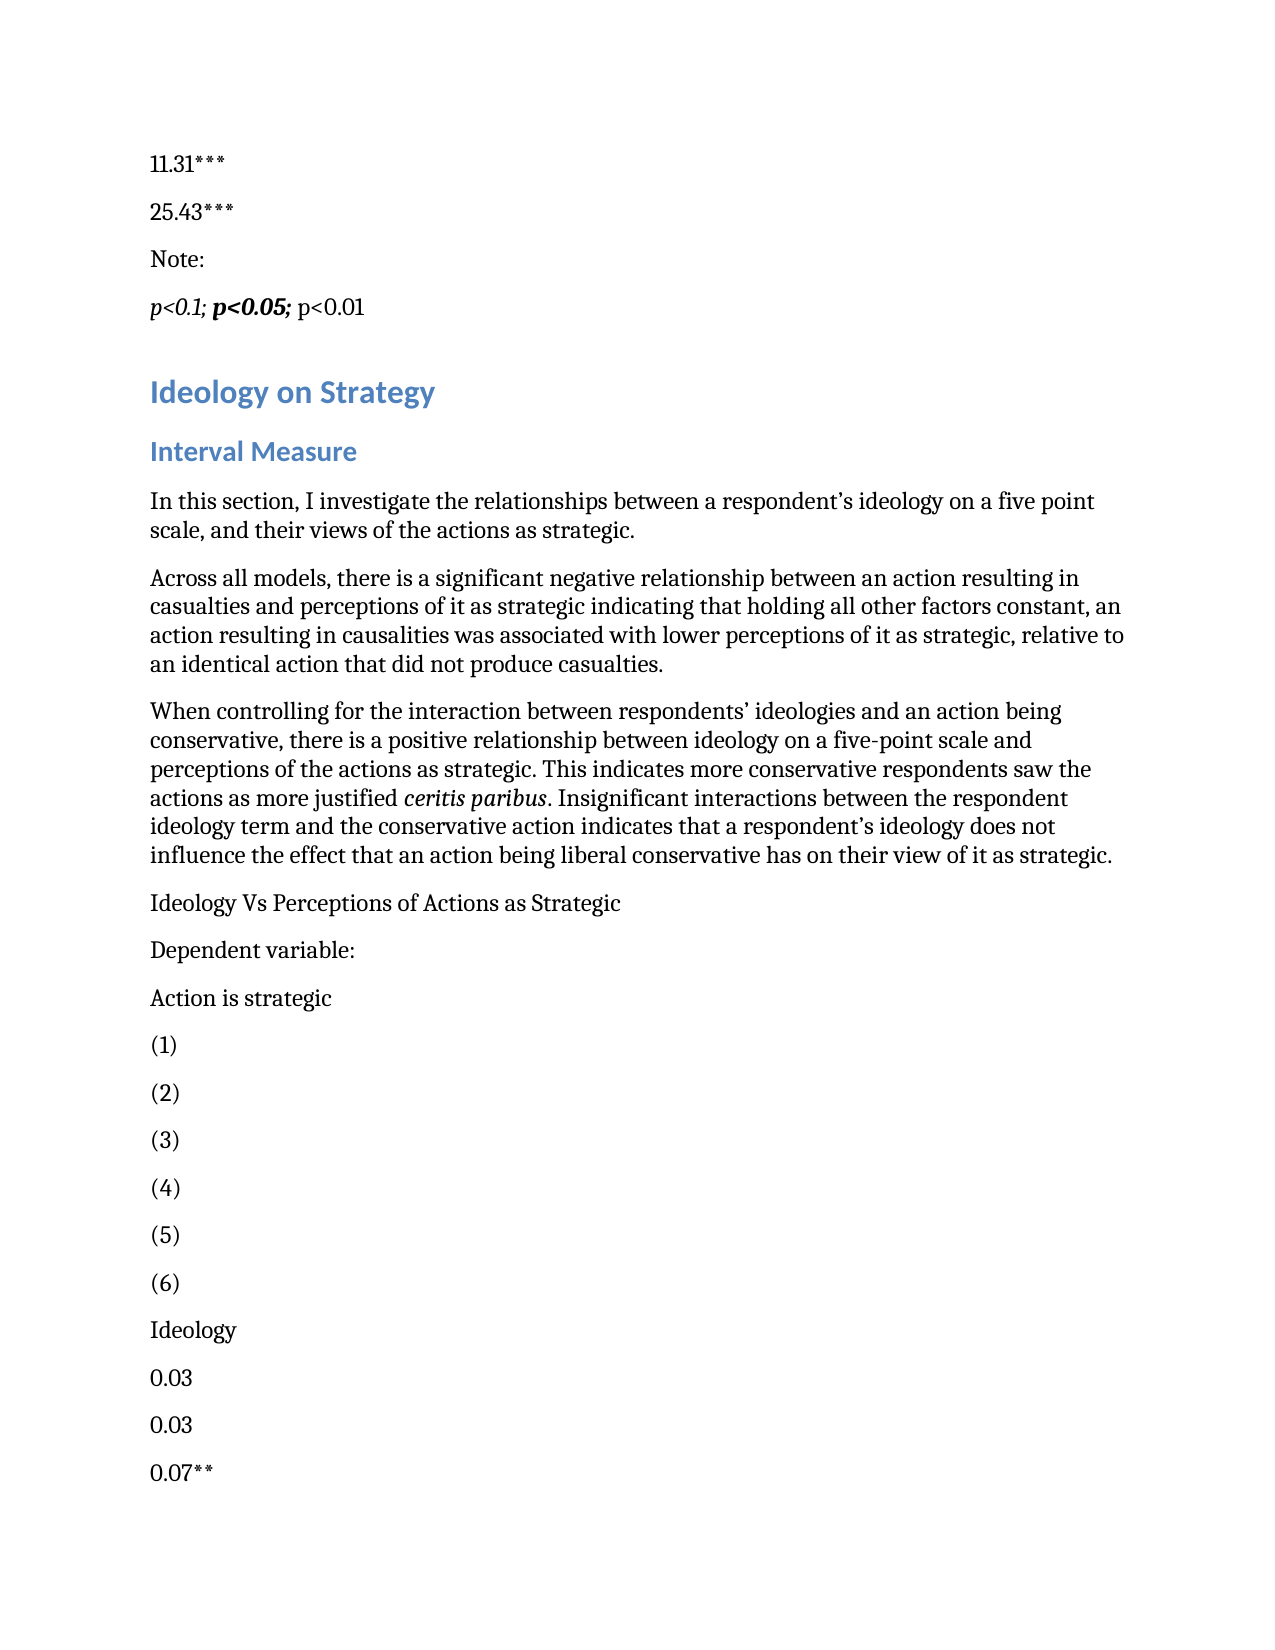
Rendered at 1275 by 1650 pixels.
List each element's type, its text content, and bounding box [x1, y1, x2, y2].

text 25.43*** [150, 197, 1125, 226]
text 11.31*** [150, 150, 1125, 179]
subtitle Interval Measure [150, 433, 1125, 468]
text (5) [150, 1221, 1125, 1250]
text (1) [150, 1031, 1125, 1060]
text In this section, I investigate the relationships between a respondent’s ideology on a five point scale, and their views of the actions as strategic. [150, 487, 1125, 545]
text (2) [150, 1078, 1125, 1107]
text Across all models, there is a significant negative relationship between an action resulting in casualties and perceptions of it as strategic indicating that holding all other factors constant, an action resulting in causalities was associated with lower perceptions of it as strategic, relative to an identical action that did not produce casualties. [150, 563, 1125, 678]
subtitle Ideology on Strategy [150, 371, 1125, 412]
text p<0.1; p<0.05; p<0.01 [150, 292, 1125, 321]
text (3) [150, 1126, 1125, 1155]
text 0.07** [150, 1458, 1125, 1487]
text Ideology [150, 1316, 1125, 1345]
text (4) [150, 1173, 1125, 1202]
text Note: [150, 245, 1125, 274]
text 0.03 [150, 1363, 1125, 1392]
text 0.03 [150, 1411, 1125, 1440]
text When controlling for the interaction between respondents’ ideologies and an action being conservative, there is a positive relationship between ideology on a five-point scale and perceptions of the actions as strategic. This indicates more conservative respondents saw the actions as more justified ceritis paribus. Insignificant interactions between the respondent ideology term and the conservative action indicates that a respondent’s ideology does not influence the effect that an action being liberal conservative has on their view of it as strategic. [150, 697, 1125, 870]
text Dependent variable: [150, 936, 1125, 965]
text Ideology Vs Perceptions of Actions as Strategic [150, 888, 1125, 917]
text (6) [150, 1268, 1125, 1297]
text Action is strategic [150, 983, 1125, 1012]
